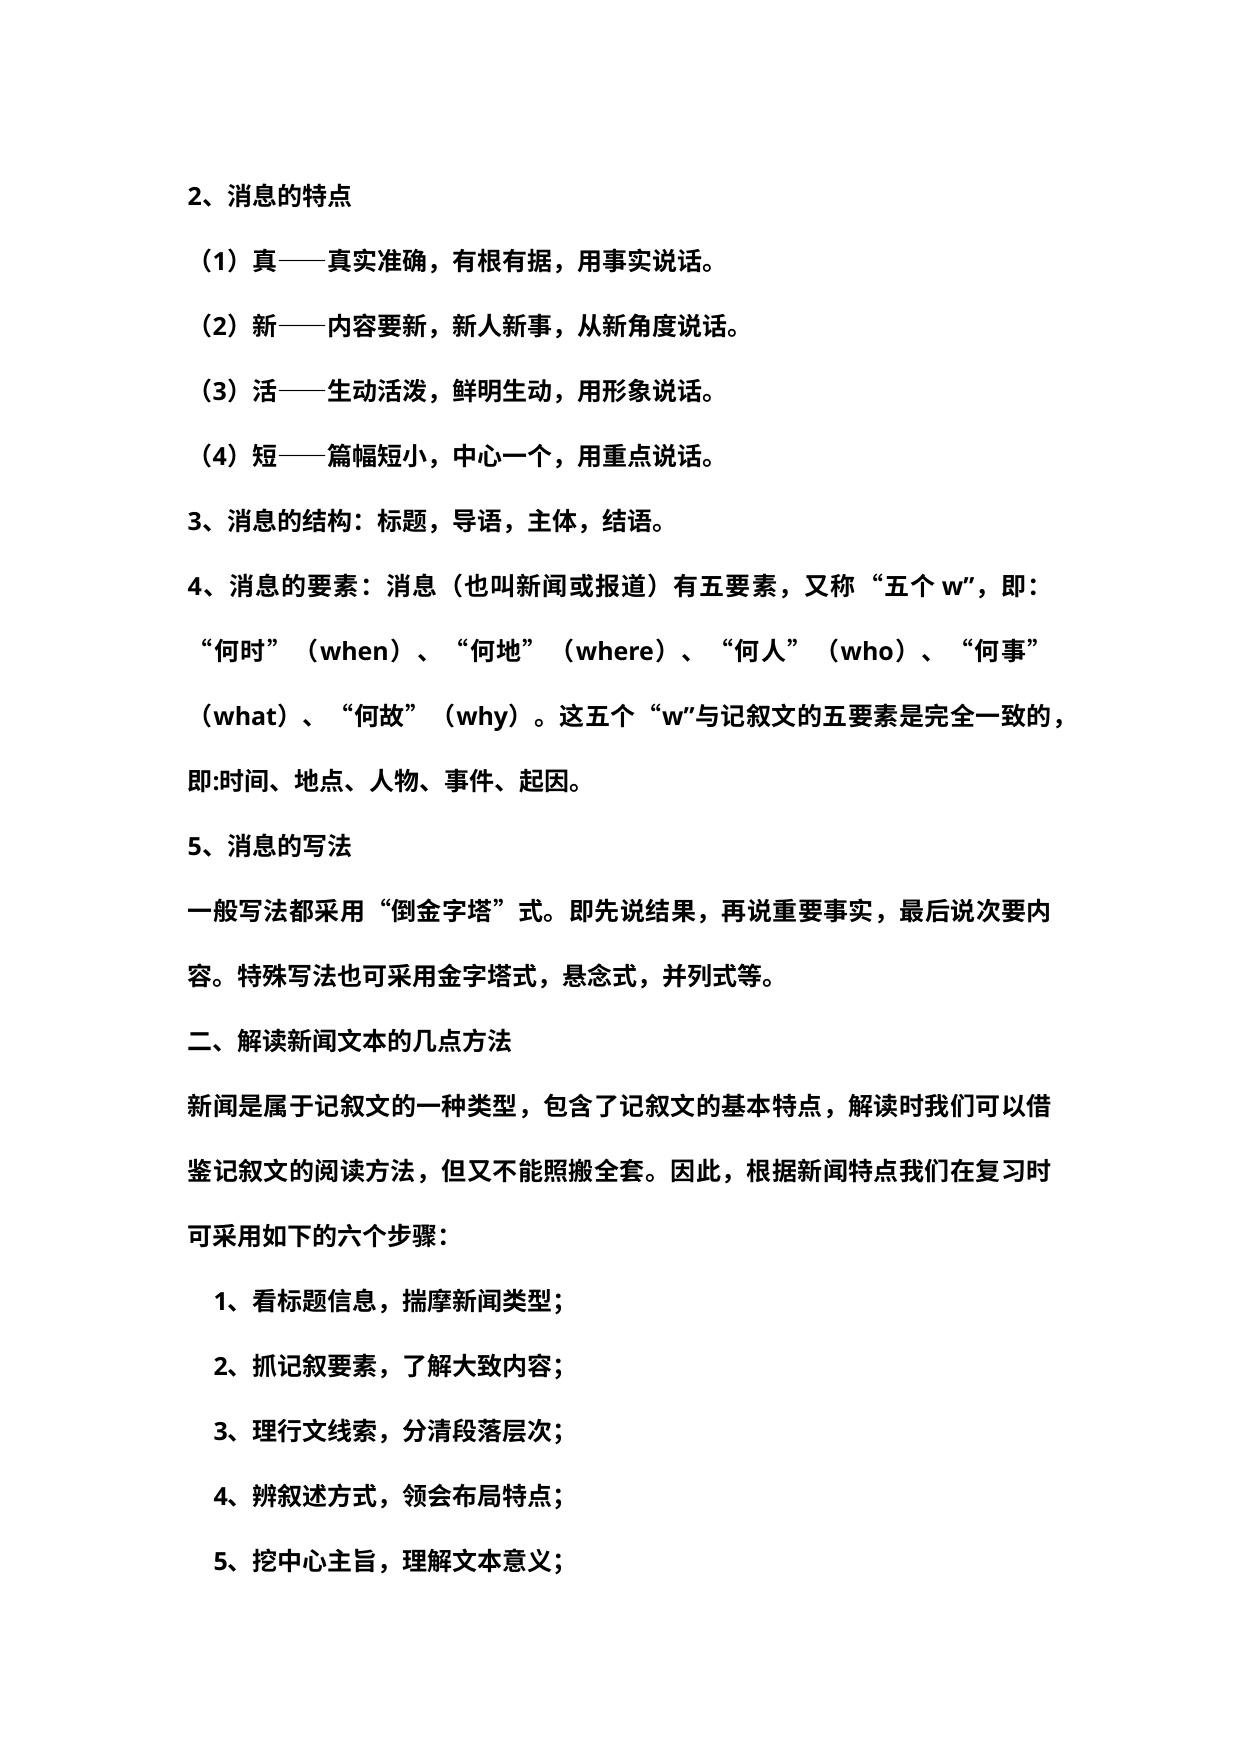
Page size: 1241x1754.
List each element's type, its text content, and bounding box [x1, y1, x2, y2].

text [187, 1072, 1053, 1592]
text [187, 162, 1053, 1007]
text 二、解读新闻文本的几点方法 [187, 1007, 1053, 1072]
